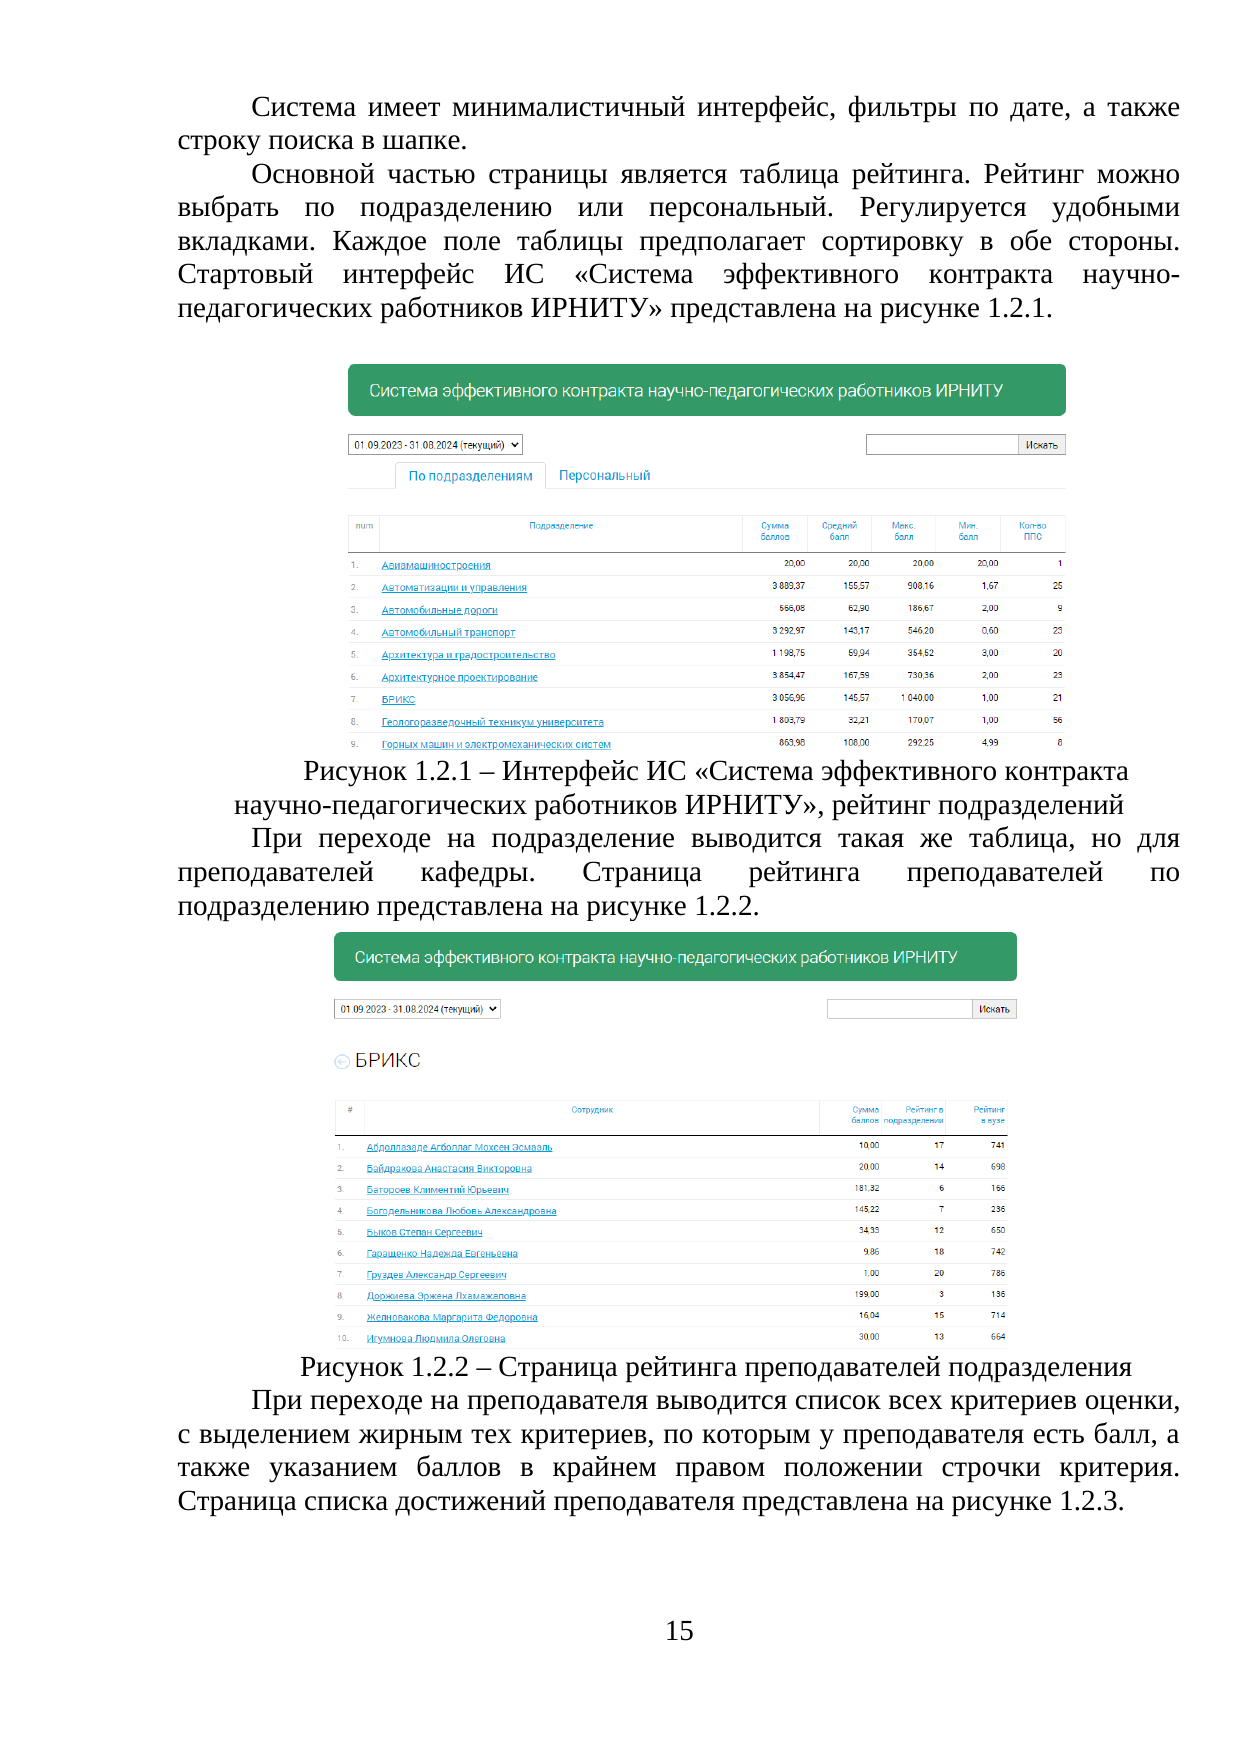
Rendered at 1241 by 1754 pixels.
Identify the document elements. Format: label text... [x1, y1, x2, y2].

text Рисунок 1.2.1 – Интерфейс ИС «Система эффективного контракта научно-педагогических работников ИРНИТУ», рейтинг подразделений [177, 753, 1181, 821]
picture [295, 357, 1137, 754]
text Основной частью страницы является таблица рейтинга. Рейтинг можно выбрать по подразделению или персональный. Регулируется удобными вкладками. Каждое поле таблицы предполагает сортировку в обе стороны. Стартовый интерфейс ИС «Система эффективного контракта научно-педагогических работников ИРНИТУ» представлена на рисунке 1.2.1. [177, 156, 1181, 323]
text При переходе на подразделение выводится такая же таблица, но для преподавателей кафедры. Страница рейтинга преподавателей по подразделению представлена на рисунке 1.2.2. [177, 821, 1181, 921]
picture [286, 921, 1146, 1349]
text Рисунок 1.2.2 – Страница рейтинга преподавателей подразделения [177, 1349, 1181, 1382]
text Система имеет минималистичный интерфейс, фильтры по дате, а также строку поиска в шапке. [177, 89, 1181, 156]
text При переходе на преподавателя выводится список всех критериев оценки, с выделением жирным тех критериев, по которым у преподавателя есть балл, а также указанием баллов в крайнем правом положении строчки критерия. Страница списка достижений преподавателя представлена на рисунке 1.2.3. [177, 1382, 1181, 1517]
